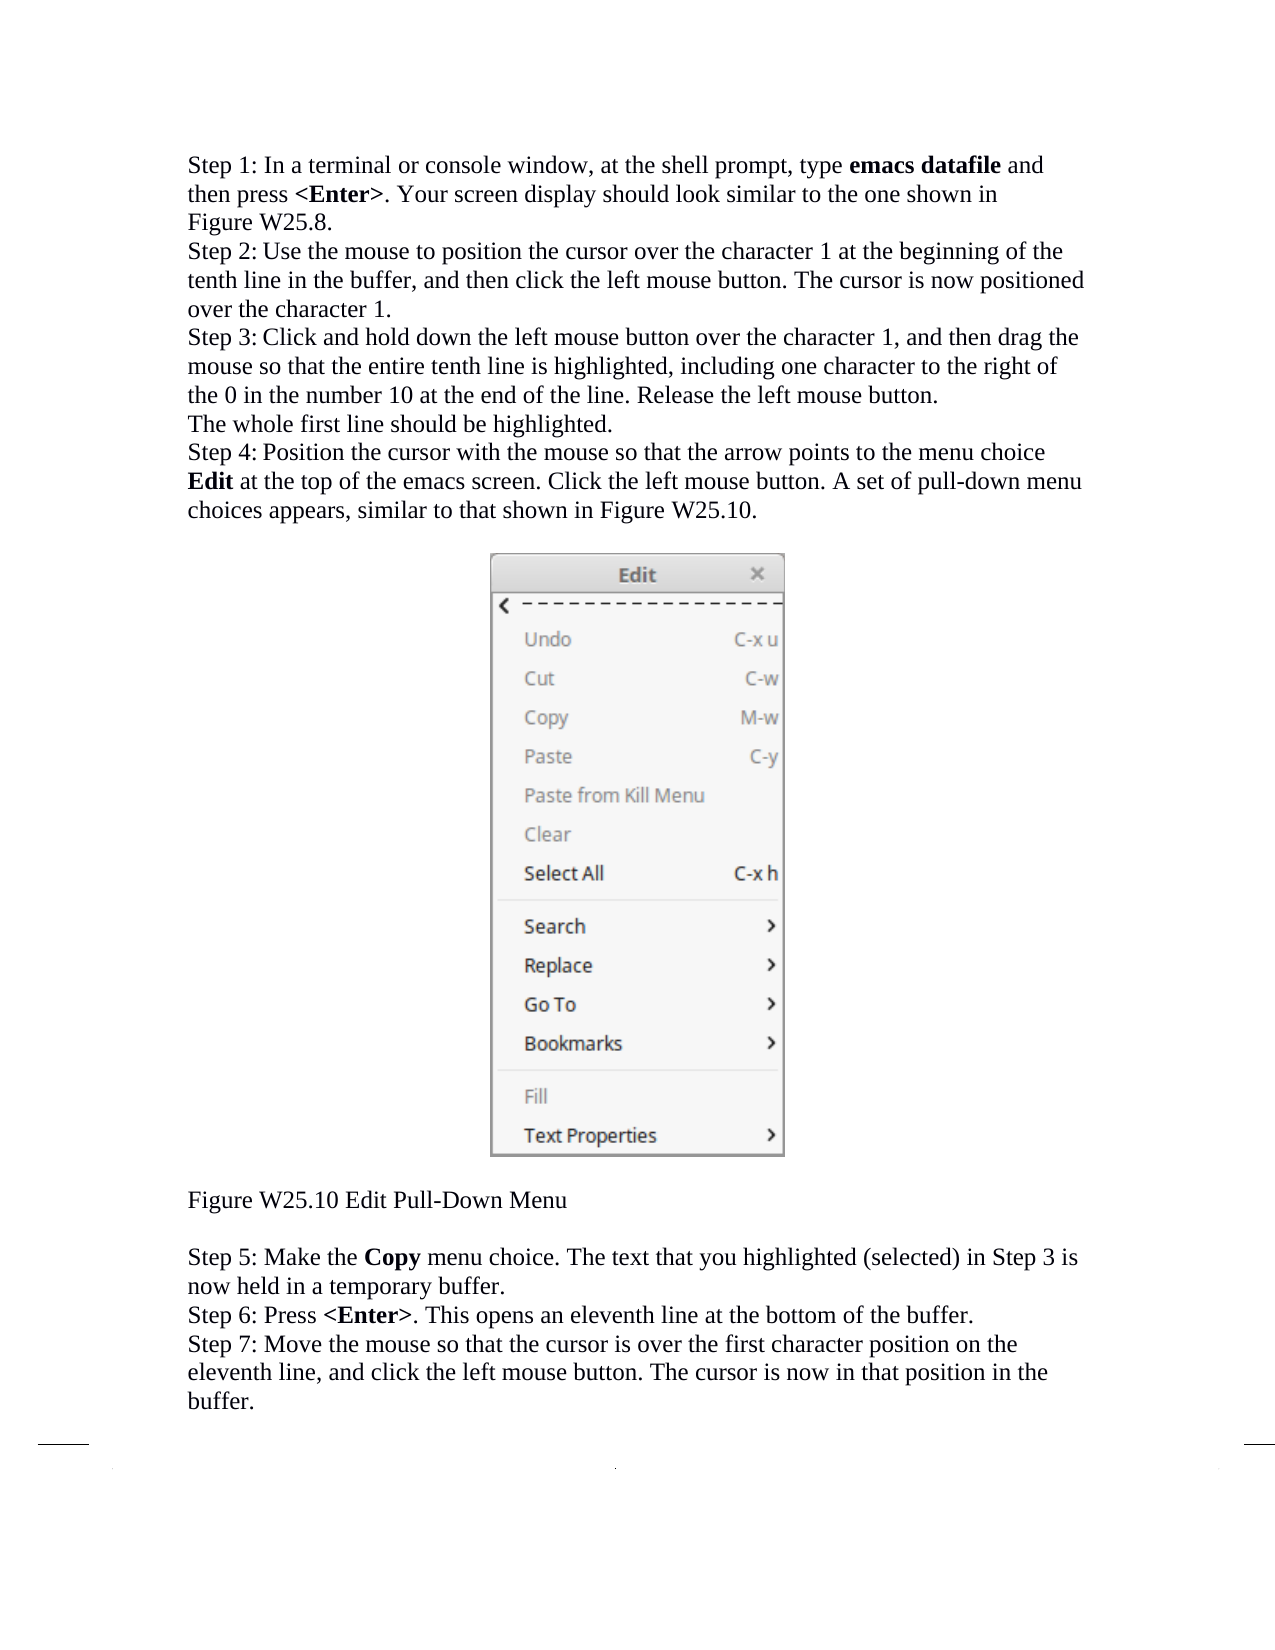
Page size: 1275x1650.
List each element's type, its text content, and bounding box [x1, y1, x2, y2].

text Step 3: Click and hold down the left mouse button over the character 1, and then drag the mouse so that the entire tenth line is highlighted, including one character to the right of the 0 in the number 10 at the end of the line. Release the left mouse button. [187, 322, 1087, 409]
text The whole first line should be highlighted. [187, 409, 1087, 437]
text Step 5: Make the Copy menu choice. The text that you highlighted (selected) in Step 3 is now held in a temporary buffer. [187, 1242, 1087, 1300]
text Step 6: Press <Enter>. This opens an eleventh line at the bottom of the buffer. [187, 1300, 1087, 1329]
text Figure W25.10 Edit Pull-Down Menu [187, 1185, 1087, 1214]
text Step 4: Position the cursor with the mouse so that the arrow points to the menu choice Edit at the top of the emacs screen. Click the left mouse button. A set of pull-down menu choices appears, similar to that shown in Figure W25.10. [187, 437, 1087, 524]
text Step 2: Use the mouse to position the cursor over the character 1 at the beginning of the tenth line in the buffer, and then click the left mouse button. The cursor is now positioned over the character 1. [187, 236, 1087, 322]
text Step 7: Move the mouse so that the cursor is over the first character position on the eleventh line, and click the left mouse button. The cursor is now in that position in the buffer. [187, 1329, 1087, 1415]
text Step 1: In a terminal or console window, at the shell prompt, type emacs datafile and then press <Enter>. Your screen display should look similar to the one shown in Figure W25.8. [187, 150, 1087, 236]
picture [490, 553, 785, 1157]
